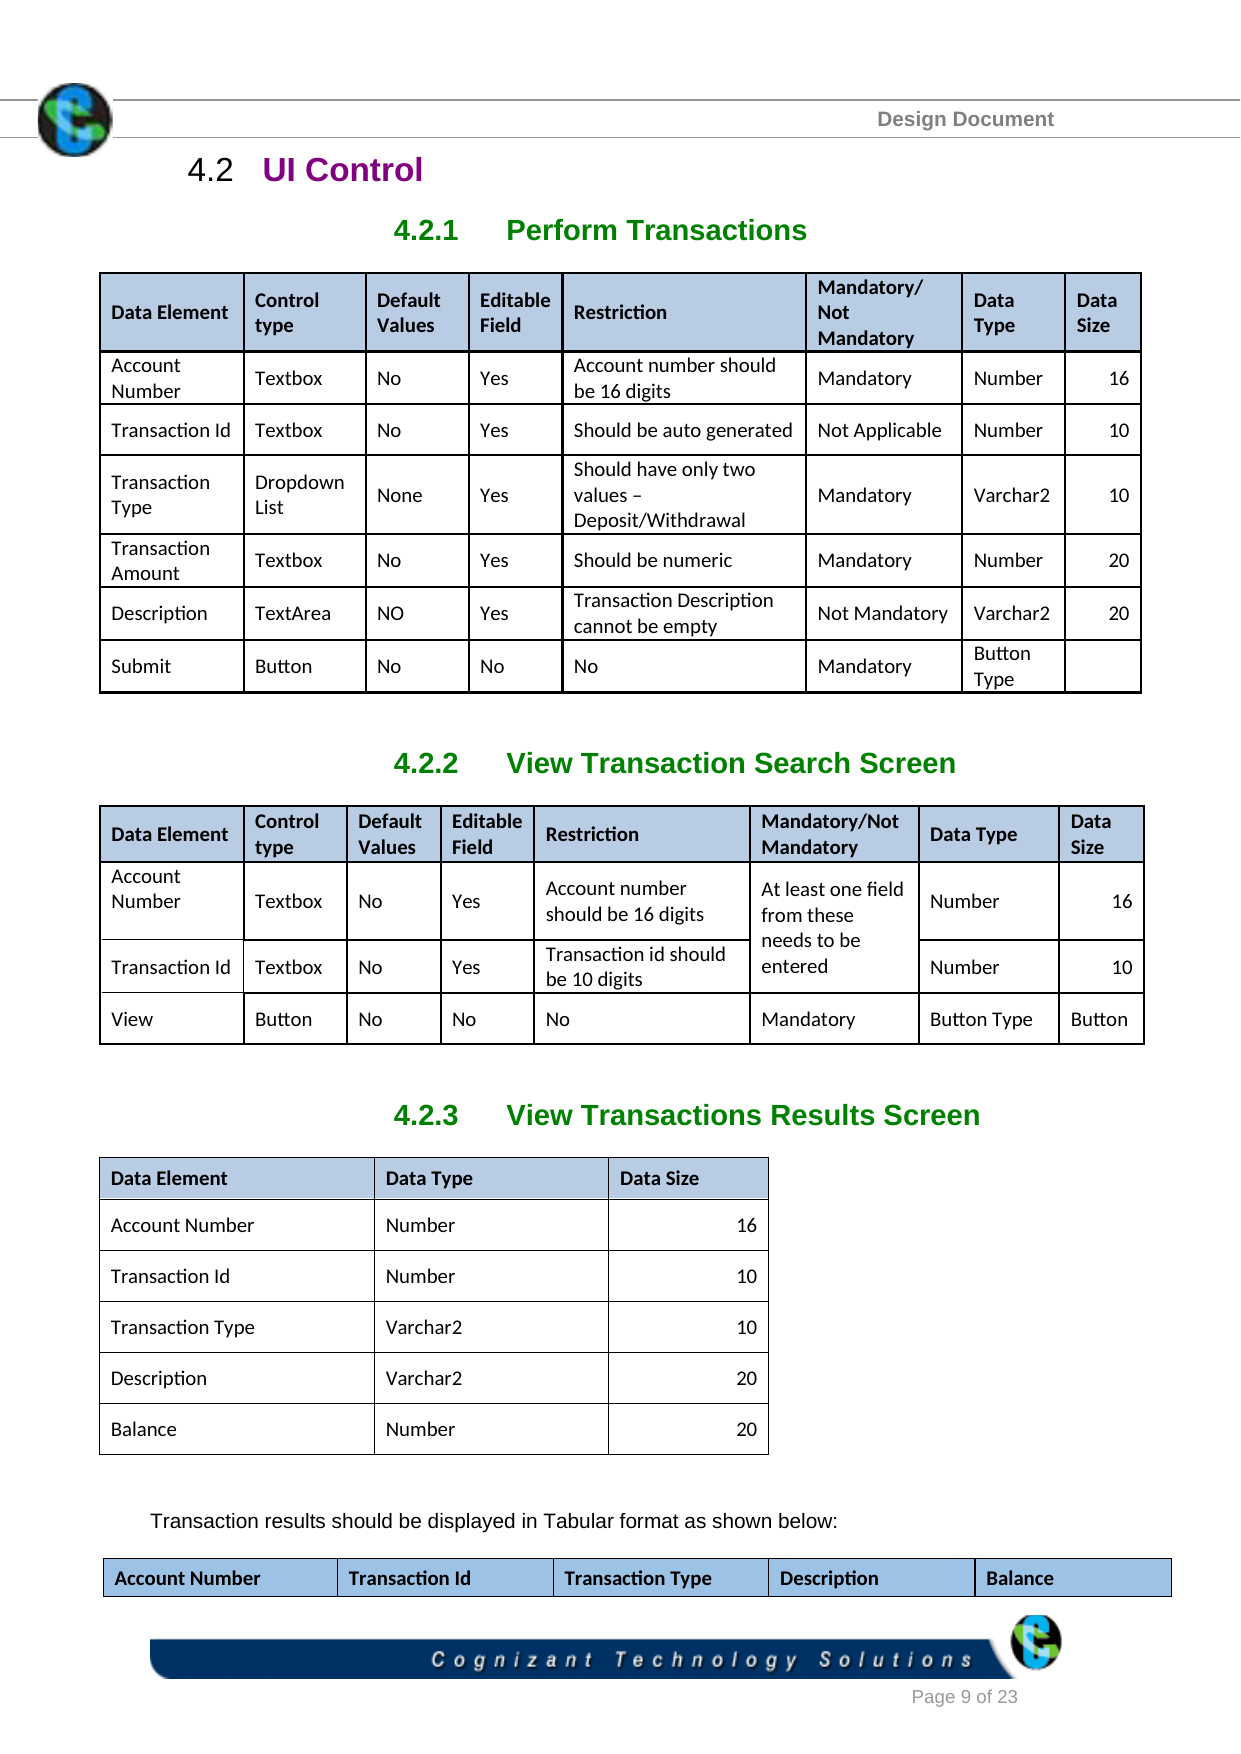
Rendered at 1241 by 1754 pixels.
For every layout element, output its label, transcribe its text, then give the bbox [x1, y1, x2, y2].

table_header Data Type [963, 274, 1064, 350]
table_cell No [367, 405, 468, 454]
table_cell Number [375, 1404, 608, 1454]
table_cell No [367, 353, 468, 403]
table_cell Number [920, 941, 1058, 992]
table_cell Should be numeric [564, 535, 805, 586]
table_cell Yes [470, 456, 561, 533]
subtitle Perform Transactions [394, 213, 1090, 247]
table_cell 20 [609, 1353, 768, 1403]
table_cell No [348, 941, 440, 992]
table_header Data Element [101, 807, 243, 861]
table_cell Mandatory [807, 456, 961, 533]
table_cell No [535, 994, 749, 1043]
picture [150, 1615, 1105, 1679]
table_header Transaction Type [554, 1559, 768, 1596]
table_cell Mandatory [807, 641, 961, 691]
table_cell 10 [609, 1302, 768, 1352]
table_header Editable Field [470, 274, 561, 350]
table_cell No [348, 863, 440, 939]
table_cell Yes [470, 588, 561, 638]
table_cell Mandatory [751, 994, 918, 1043]
table_cell Yes [470, 405, 561, 454]
table_cell 10 [1060, 941, 1143, 992]
table_cell 10 [1066, 405, 1140, 454]
table_cell Mandatory [807, 353, 961, 403]
table_cell Textbox [245, 353, 365, 403]
picture [37, 83, 113, 157]
table_cell Textbox [245, 405, 365, 454]
table_cell Account Number [101, 353, 243, 403]
table_cell Account Number [101, 863, 243, 939]
table_cell No [470, 641, 561, 691]
table_cell Button [245, 994, 346, 1043]
table_cell Transaction Amount [101, 535, 243, 586]
table_cell [1066, 641, 1140, 691]
table_cell Textbox [244, 941, 346, 992]
table_cell 16 [1060, 863, 1143, 939]
table_cell Yes [470, 535, 561, 586]
table_cell Should be auto generated [564, 405, 805, 454]
subtitle View Transaction Search Screen [394, 746, 1090, 780]
table_cell Transaction Id [100, 1251, 374, 1301]
table_cell Button Type [920, 994, 1058, 1043]
table_cell 16 [609, 1200, 768, 1250]
table_header Data Size [609, 1158, 768, 1198]
subtitle View Transactions Results Screen [394, 1098, 1090, 1132]
table_cell TextArea [245, 588, 365, 638]
table_header Data Type [375, 1158, 608, 1198]
table_cell Number [963, 353, 1064, 403]
table_cell Number [375, 1200, 608, 1250]
table_cell No [367, 535, 468, 586]
table_header Transaction Id [338, 1559, 553, 1596]
table_cell Mandatory [807, 535, 961, 586]
table_cell Number [375, 1251, 608, 1301]
table_cell Not Mandatory [807, 588, 961, 638]
table_cell View [101, 993, 243, 1043]
table_cell At least one field from these needs to be entered [751, 863, 918, 992]
table_cell No [367, 641, 468, 691]
table_header Data Element [100, 1158, 374, 1198]
table_header Restriction [535, 807, 749, 861]
table_cell Dropdown List [245, 456, 365, 533]
table_cell Varchar2 [963, 588, 1064, 638]
table_cell Number [920, 863, 1058, 939]
table_header Balance [976, 1559, 1171, 1596]
table_cell Yes [442, 941, 533, 992]
table_header Default Values [367, 274, 468, 350]
table_cell Yes [442, 863, 533, 939]
table_cell No [564, 641, 805, 691]
table_cell Transaction Id [101, 405, 243, 454]
table_cell Textbox [245, 863, 346, 939]
table_cell Account number should be 16 digits [564, 353, 805, 403]
table_cell Number [963, 405, 1064, 454]
table_header Default Values [348, 807, 440, 861]
table_cell Transaction id should be 10 digits [535, 941, 749, 992]
table_header Mandatory/Not Mandatory [807, 274, 961, 350]
table_cell Not Applicable [807, 405, 961, 454]
table_header Data Element [101, 274, 243, 350]
table_header Account Number [104, 1559, 337, 1596]
table_cell Yes [470, 353, 561, 403]
table_cell Button [245, 641, 365, 691]
table_header Data Type [920, 807, 1058, 861]
table_header Editable Field [442, 807, 533, 861]
table_cell No [348, 994, 440, 1043]
table_header Control type [245, 274, 365, 350]
table_cell Should have only two values – Deposit/Withdrawal [564, 456, 805, 533]
table_cell 16 [1066, 353, 1140, 403]
table_cell Transaction Description cannot be empty [564, 588, 805, 638]
table_header Restriction [564, 274, 805, 350]
table_header Mandatory/Not Mandatory [751, 807, 918, 861]
table_cell None [367, 456, 468, 533]
table_header Data Size [1066, 274, 1140, 350]
table_cell 20 [1066, 535, 1140, 586]
table_cell Submit [101, 641, 243, 691]
table_cell Varchar2 [375, 1302, 608, 1352]
table_cell Balance [100, 1404, 374, 1454]
table_cell Varchar2 [963, 456, 1064, 533]
table_cell Button Type [963, 641, 1064, 691]
table_cell 20 [609, 1404, 768, 1454]
table_cell Description [101, 588, 243, 638]
table_cell Account number should be 16 digits [535, 863, 749, 939]
table_cell No [442, 994, 533, 1043]
text Transaction results should be displayed in Tabular format as shown below: [150, 1508, 1078, 1533]
table_cell Number [963, 535, 1064, 586]
table_cell Account Number [100, 1200, 374, 1250]
table_cell Transaction Type [101, 456, 243, 533]
table_cell 20 [1066, 588, 1140, 638]
table_header Description [769, 1559, 974, 1596]
table_cell 10 [609, 1251, 768, 1301]
table_header Data Size [1060, 807, 1143, 861]
table_cell Description [100, 1353, 374, 1403]
table_cell Transaction Type [100, 1302, 374, 1352]
table_cell Transaction Id [101, 940, 243, 992]
table_cell Varchar2 [375, 1353, 608, 1403]
table_cell Textbox [245, 535, 365, 586]
table_cell Button [1060, 994, 1143, 1043]
subtitle UI Control [187, 150, 1090, 188]
table_cell NO [367, 588, 468, 638]
table_header Control type [245, 807, 346, 861]
table_cell 10 [1066, 456, 1140, 533]
